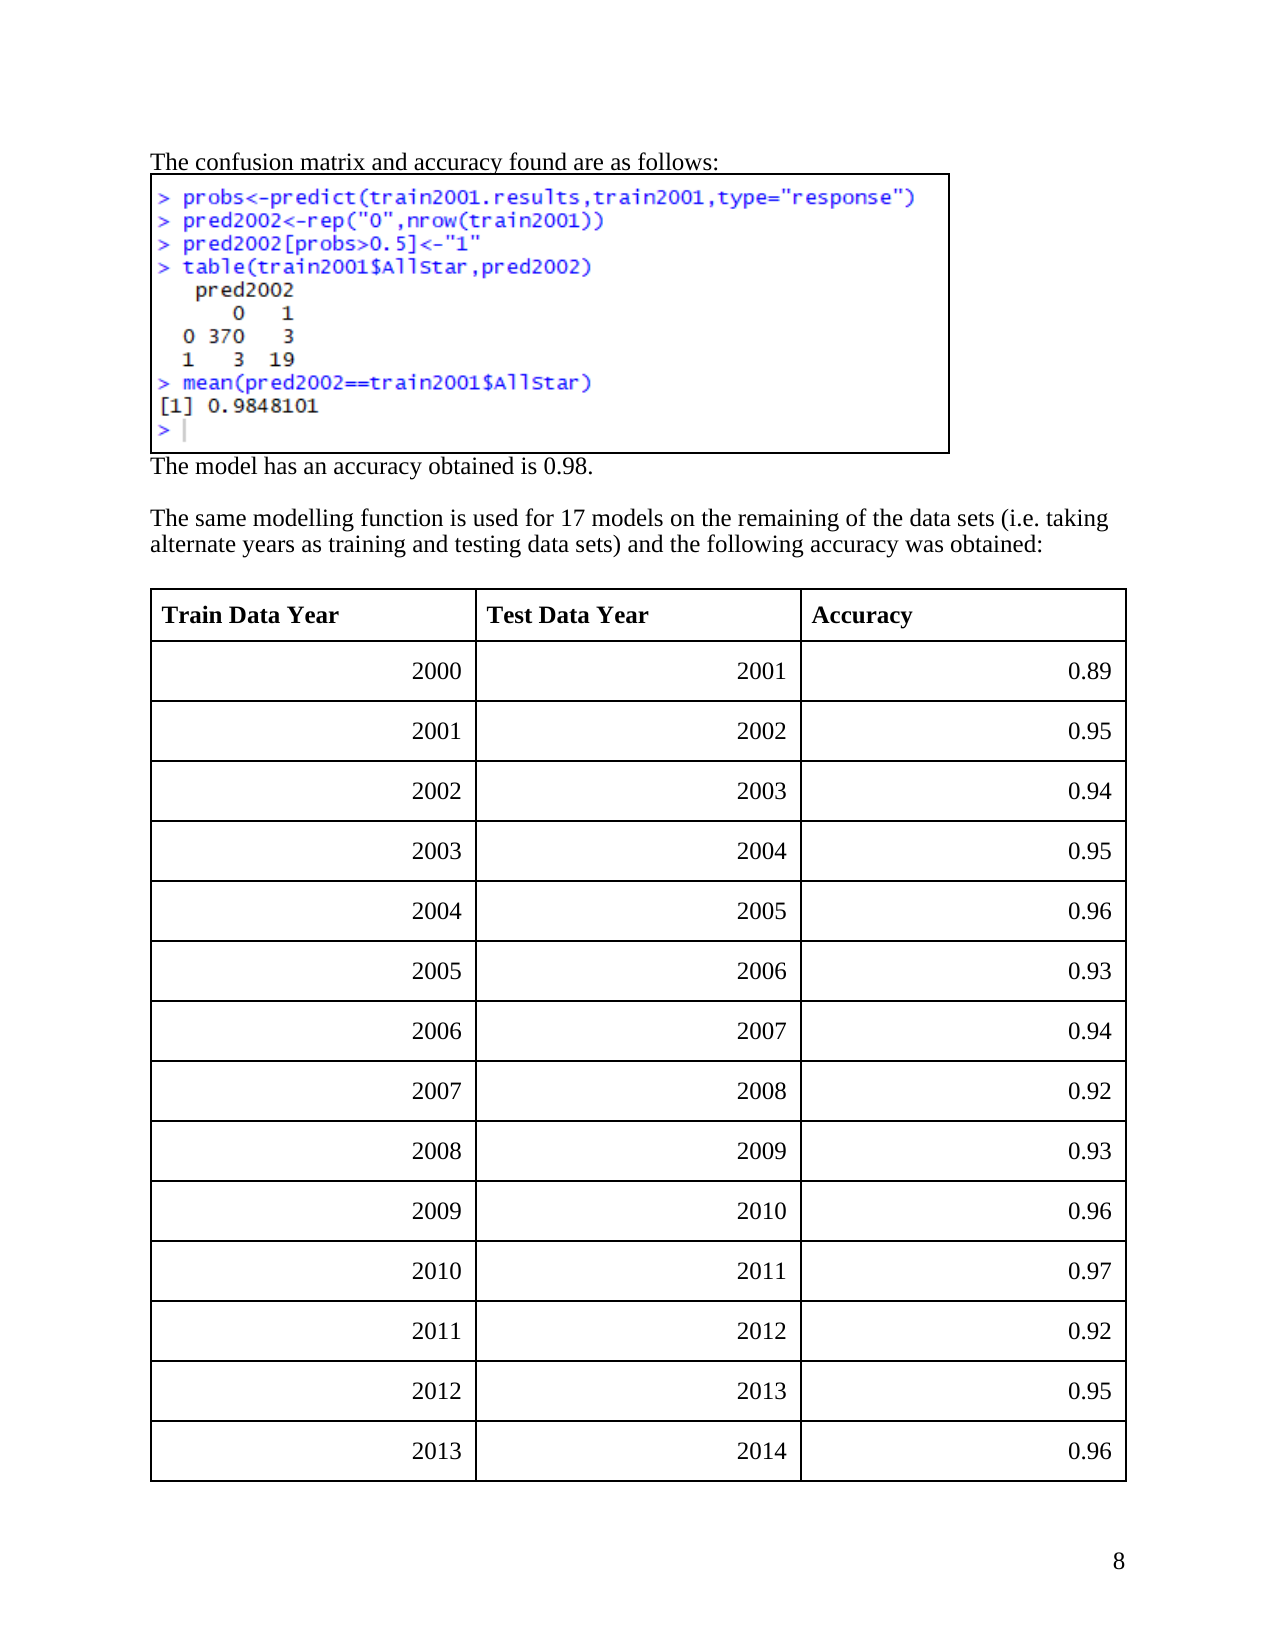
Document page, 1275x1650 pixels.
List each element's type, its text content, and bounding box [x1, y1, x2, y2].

table_cell 0.96 [802, 1182, 1125, 1240]
table_cell 2007 [152, 1062, 475, 1120]
table_cell 2003 [477, 762, 800, 820]
table_cell 2013 [477, 1362, 800, 1420]
table_cell 2011 [477, 1242, 800, 1300]
table_cell 2013 [152, 1422, 475, 1480]
table_cell 2009 [152, 1182, 475, 1240]
table_cell 0.93 [802, 942, 1125, 1000]
table_cell 0.93 [802, 1122, 1125, 1180]
table_cell 0.89 [802, 642, 1125, 700]
table_cell 0.95 [802, 702, 1125, 760]
table_cell 2007 [477, 1002, 800, 1060]
table_cell 2002 [152, 762, 475, 820]
table_cell 2009 [477, 1122, 800, 1180]
table_cell 0.96 [802, 882, 1125, 940]
table_cell 2008 [152, 1122, 475, 1180]
table_cell 2001 [152, 702, 475, 760]
table_cell 2011 [152, 1302, 475, 1360]
table_cell 2010 [477, 1182, 800, 1240]
table_cell 2006 [477, 942, 800, 1000]
table_cell 0.94 [802, 762, 1125, 820]
table_cell 0.95 [802, 1362, 1125, 1420]
picture [152, 175, 948, 452]
table_header Accuracy [802, 590, 1125, 640]
table_cell 2014 [477, 1422, 800, 1480]
table_cell 2012 [477, 1302, 800, 1360]
table_cell 0.92 [802, 1062, 1125, 1120]
table_cell 0.92 [802, 1302, 1125, 1360]
table_cell 2004 [152, 882, 475, 940]
table_cell 2002 [477, 702, 800, 760]
table_cell 2005 [477, 882, 800, 940]
table_cell 2006 [152, 1002, 475, 1060]
table_header Train Data Year [152, 590, 475, 640]
table_cell 2010 [152, 1242, 475, 1300]
table_cell 2004 [477, 822, 800, 880]
table_header Test Data Year [477, 590, 800, 640]
table_cell 0.97 [802, 1242, 1125, 1300]
table_cell 2012 [152, 1362, 475, 1420]
table_cell 2005 [152, 942, 475, 1000]
table_cell 2000 [152, 642, 475, 700]
table_cell 0.94 [802, 1002, 1125, 1060]
table_cell 2001 [477, 642, 800, 700]
table_cell 2008 [477, 1062, 800, 1120]
table_cell 0.95 [802, 822, 1125, 880]
table_cell 2003 [152, 822, 475, 880]
table_cell 0.96 [802, 1422, 1125, 1480]
